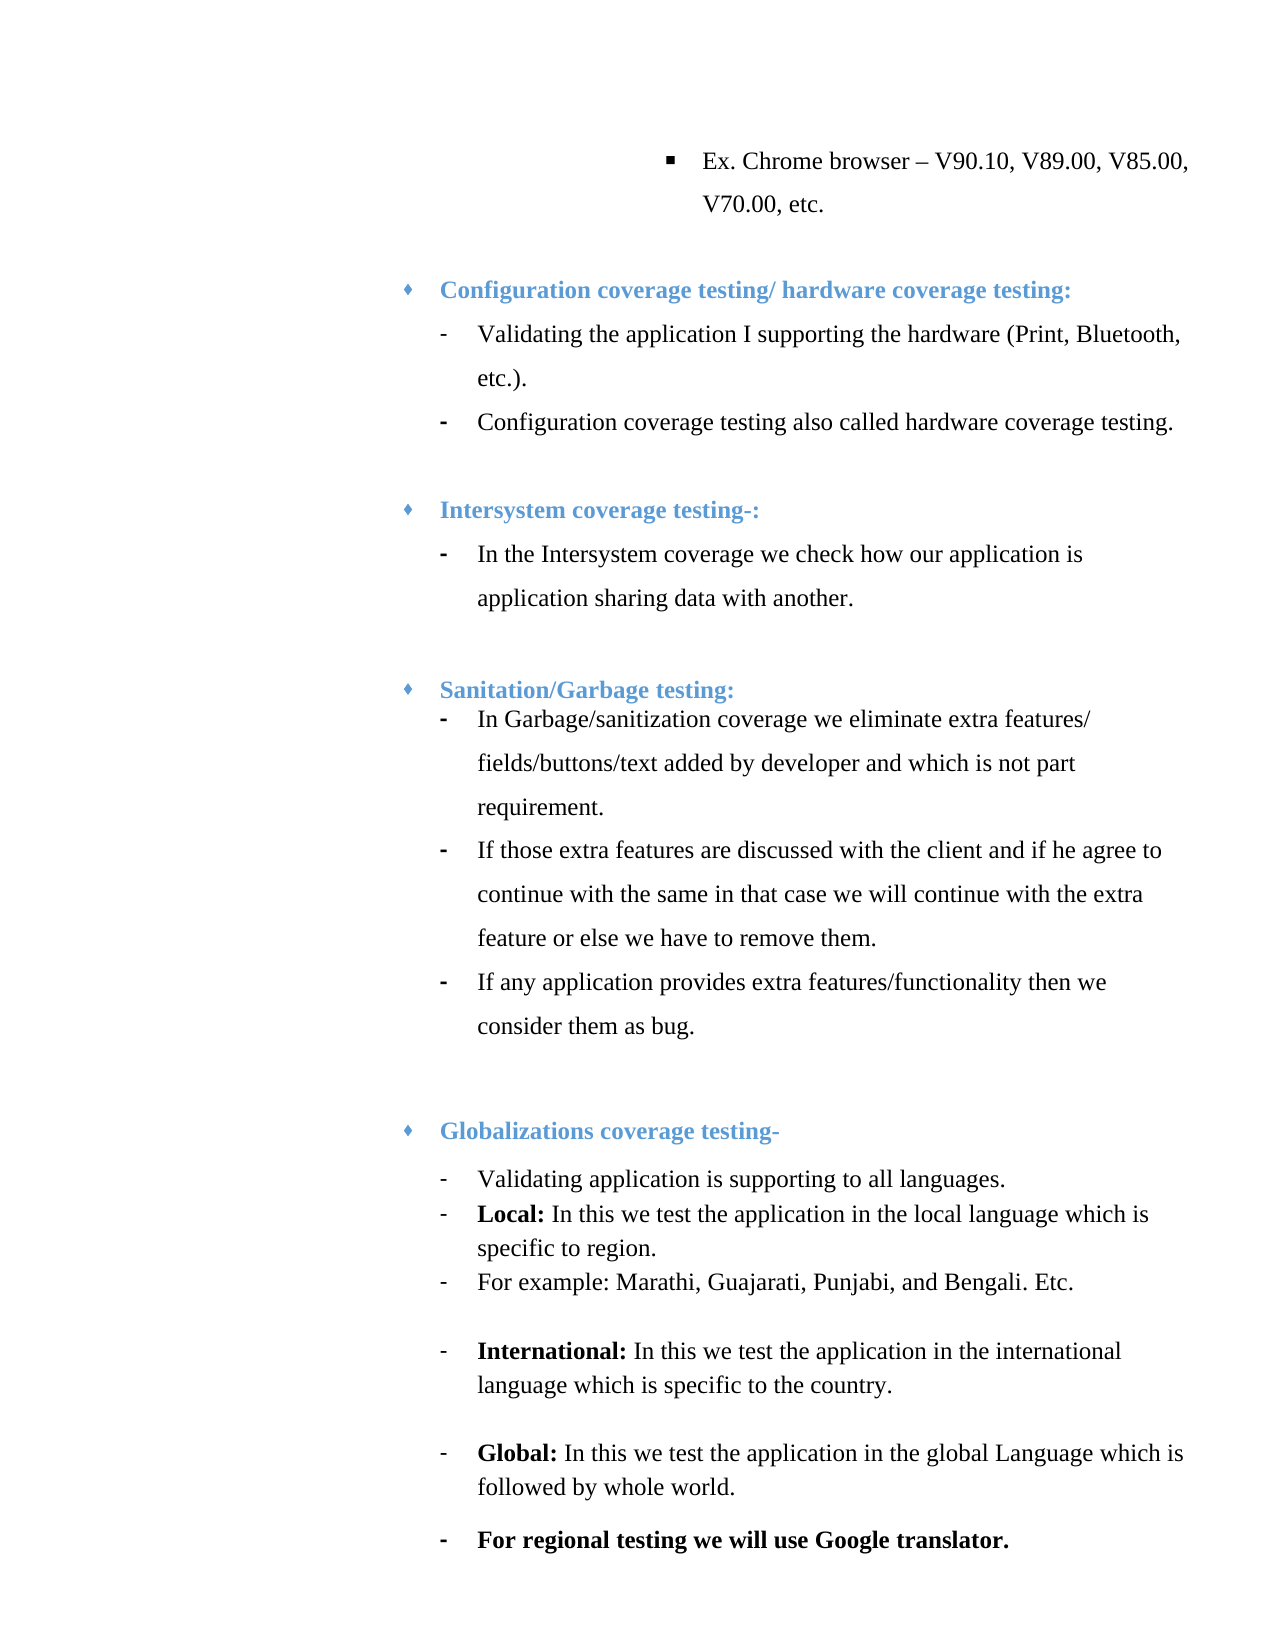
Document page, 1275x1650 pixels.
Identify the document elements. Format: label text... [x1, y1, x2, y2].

list If any application provides extra features/functionality then we consider them as bug. [439, 966, 1189, 1039]
list In Garbage/sanitization coverage we eliminate extra features/ fields/buttons/text added by developer and which is not part requirement. [439, 703, 1189, 820]
list Ex. Chrome browser – V90.10, V89.00, V85.00, V70.00, etc. [664, 146, 1189, 218]
list If those extra features are discussed with the client and if he agree to continue with the same in that case we will continue with the extra feature or else we have to remove them. [439, 835, 1189, 951]
list Configuration coverage testing also called hardware coverage testing. [439, 406, 1189, 437]
list Validating application is supporting to all languages. [439, 1163, 1189, 1193]
list In the Intersystem coverage we check how our application is application sharing data with another. [439, 538, 1189, 612]
list Sanitation/Garbage testing: [402, 675, 1189, 703]
list Validating the application I supporting the hardware (Print, Bluetooth, etc.). [439, 318, 1189, 392]
list International: In this we test the application in the international language which is specific to the country. [439, 1335, 1189, 1399]
list For regional testing we will use Google translator. [439, 1524, 1208, 1554]
list For example: Marathi, Guajarati, Punjabi, and Bengali. Etc. [439, 1267, 1189, 1297]
list Globalizations coverage testing- [402, 1116, 1023, 1145]
list Local: In this we test the application in the local language which is specific to region. [439, 1198, 1189, 1262]
list Configuration coverage testing/ hardware coverage testing: [402, 275, 1189, 304]
list Global: In this we test the application in the global Language which is followed by whole world. [439, 1437, 1189, 1501]
list Intersystem coverage testing-: [402, 495, 1189, 524]
